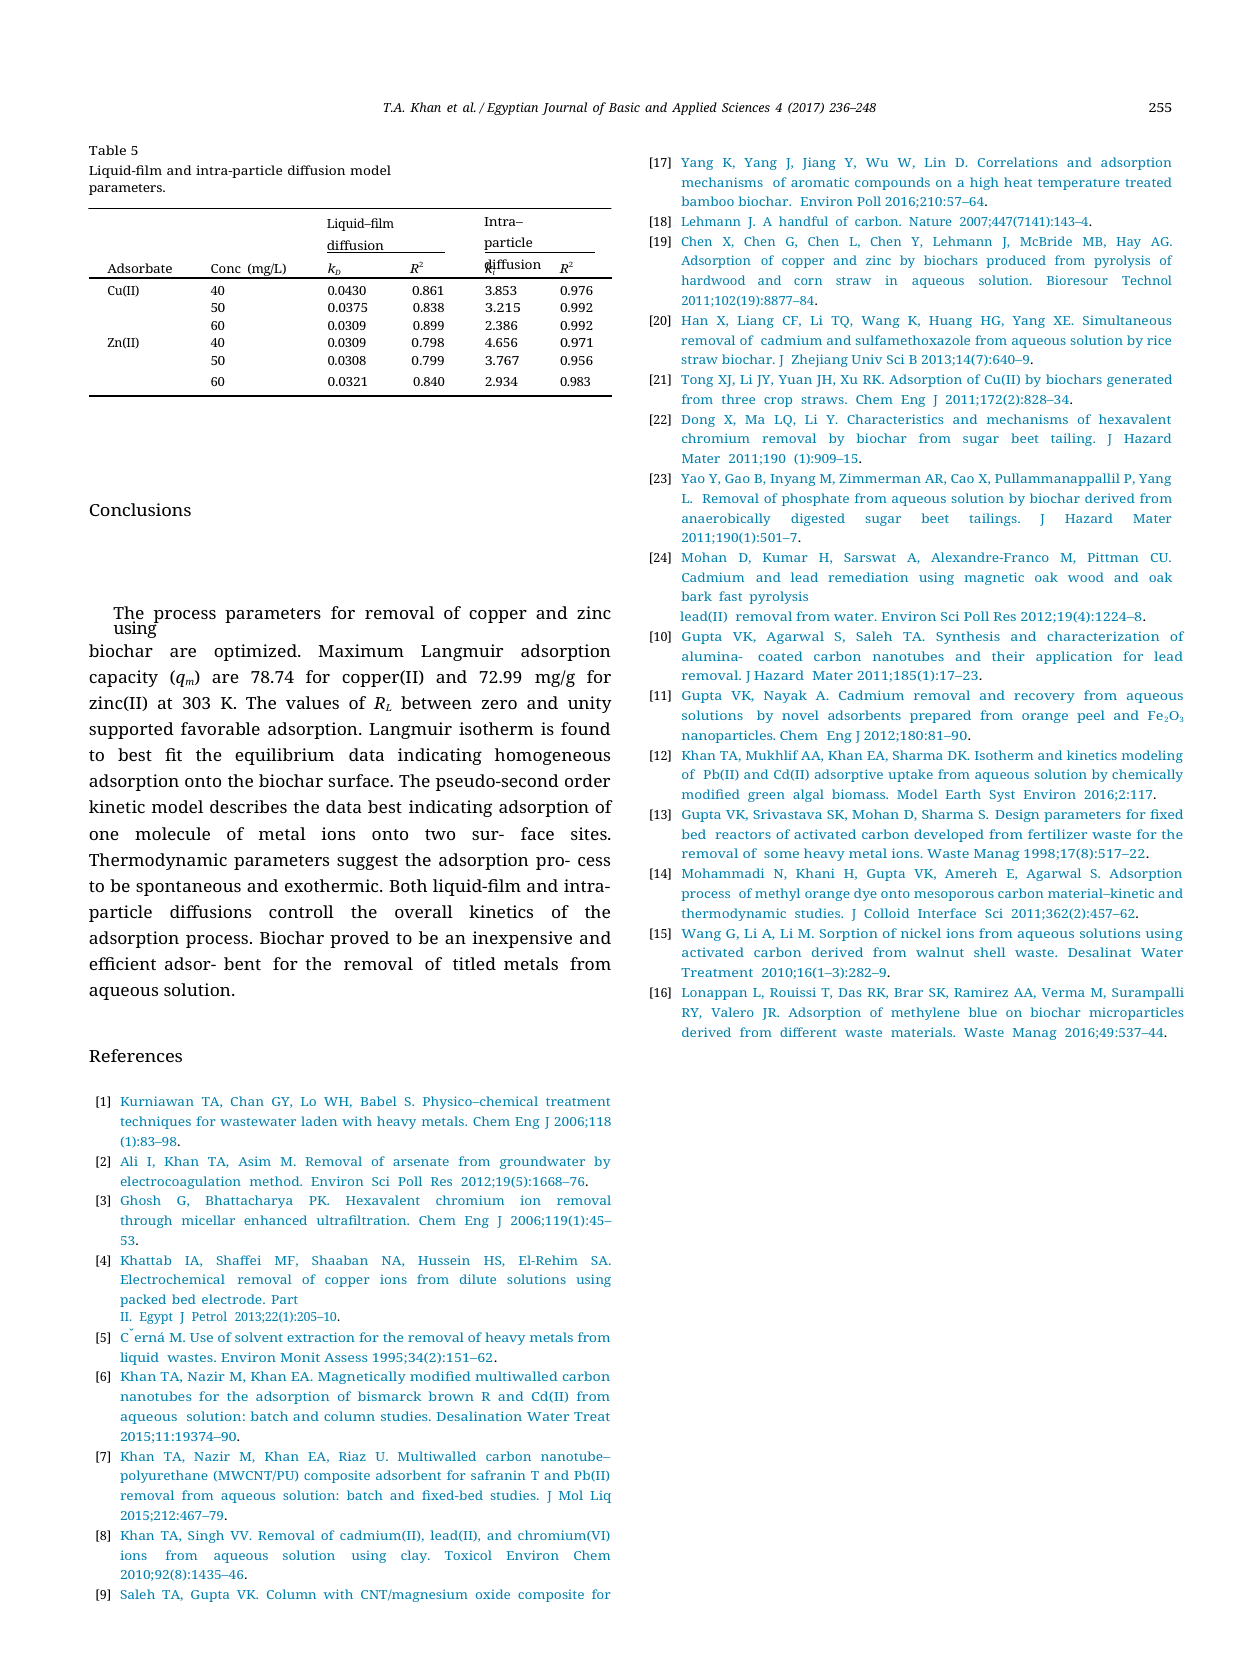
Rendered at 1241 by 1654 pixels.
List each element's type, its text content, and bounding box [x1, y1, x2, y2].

picture [920, 278, 930, 286]
picture [764, 496, 770, 503]
picture [1100, 634, 1111, 639]
picture [766, 750, 774, 758]
picture [1004, 277, 1011, 285]
picture [304, 1312, 309, 1321]
picture [591, 1589, 597, 1597]
picture [578, 1454, 584, 1461]
picture [851, 909, 855, 921]
picture [822, 375, 831, 382]
list Ali I, Khan TA, Asim M. Removal of arsenate from groundwater by electrocoagulation method. Environ Sci Poll Res 2012;19(5):1668–76. [95, 1153, 611, 1190]
picture [978, 495, 985, 503]
picture [929, 338, 941, 345]
picture [564, 1533, 570, 1540]
picture [1160, 553, 1168, 562]
picture [777, 397, 783, 404]
picture [899, 255, 905, 263]
picture [138, 1116, 144, 1124]
picture [845, 1010, 851, 1017]
picture [181, 1490, 192, 1498]
picture [328, 1530, 334, 1538]
picture [701, 552, 707, 560]
picture [687, 433, 693, 441]
picture [841, 357, 847, 364]
picture [771, 555, 777, 562]
picture [718, 591, 724, 599]
text Intra–particle diffusion [484, 213, 570, 252]
picture [978, 436, 984, 443]
picture [530, 1471, 538, 1478]
picture [731, 908, 736, 918]
picture [762, 1008, 767, 1020]
picture [246, 1118, 251, 1126]
list Lonappan L, Rouissi T, Das RK, Brar SK, Ramirez AA, Verma M, Surampalli RY, Valero JR. Adsorption of methylene blue on biochar microparticles derived from different waste materials. Waste Manag 2016;49:537–44. [649, 984, 1184, 1041]
picture [844, 869, 853, 876]
list Gupta VK, Srivastava SK, Mohan D, Sharma S. Design parameters for fixed bed reactors of activated carbon developed from fertilizer waste for the removal of some heavy metal ions. Waste Manag 1998;17(8):517–22. [649, 806, 1184, 863]
picture [1148, 711, 1155, 718]
picture [758, 278, 764, 285]
picture [239, 1256, 245, 1263]
picture [1008, 493, 1014, 501]
picture [709, 911, 719, 916]
picture [947, 236, 954, 244]
picture [1146, 159, 1153, 167]
picture [548, 1533, 558, 1538]
picture [300, 1553, 306, 1560]
picture [785, 415, 791, 427]
picture [819, 671, 825, 678]
picture [864, 710, 870, 717]
picture [1141, 1029, 1152, 1035]
picture [952, 338, 958, 345]
text References [89, 1044, 611, 1067]
picture [1109, 871, 1115, 878]
list Yang K, Yang J, Jiang Y, Wu W, Lin D. Correlations and adsorption mechanisms of aromatic compounds on a high heat temperature treated bamboo biochar. Environ Poll 2016;210:57–64. [649, 154, 1172, 211]
picture [168, 1156, 179, 1164]
picture [1040, 255, 1046, 265]
picture [986, 160, 992, 167]
picture [1047, 239, 1056, 244]
picture [918, 433, 929, 441]
picture [890, 928, 896, 936]
picture [284, 1471, 294, 1480]
picture [215, 1530, 221, 1538]
picture [379, 1452, 385, 1461]
picture [379, 1533, 385, 1540]
picture [124, 1215, 130, 1223]
picture [1075, 217, 1088, 224]
picture [390, 1218, 396, 1225]
picture [536, 1256, 542, 1263]
picture [1053, 713, 1060, 723]
picture [838, 513, 843, 523]
picture [142, 1099, 151, 1104]
picture [1149, 575, 1155, 582]
picture [225, 1332, 231, 1340]
picture [681, 375, 689, 382]
picture [339, 1097, 345, 1104]
picture [1127, 239, 1133, 246]
picture [802, 158, 807, 170]
picture [881, 693, 887, 700]
picture [554, 1592, 560, 1599]
list Gupta VK, Agarwal S, Saleh TA. Synthesis and characterization of alumina- coated carbon nanotubes and their application for lead removal. J Hazard Mater 2011;185(1):17–23. [649, 628, 1184, 684]
picture [770, 160, 776, 167]
picture [603, 1159, 610, 1169]
list Chen X, Chen G, Chen L, Chen Y, Lehmann J, McBride MB, Hay AG. Adsorption of copper and zinc by biochars produced from pyrolysis of hardwood and corn straw in aqueous solution. Bioresour Technol 2011;102(19):8877–84. [649, 233, 1172, 309]
list Wang G, Li A, Li M. Sorption of nickel ions from aqueous solutions using activated carbon derived from walnut shell waste. Desalinat Water Treatment 2010;16(1–3):282–9. [649, 925, 1184, 981]
text Liquid–film diffusion [327, 215, 441, 252]
picture [848, 772, 856, 780]
picture [923, 255, 929, 263]
picture [1000, 355, 1007, 362]
picture [321, 1533, 327, 1540]
picture [842, 316, 848, 328]
picture [690, 278, 697, 285]
picture [1097, 337, 1104, 345]
picture [1041, 476, 1051, 481]
picture [215, 1570, 232, 1577]
picture [944, 634, 957, 644]
picture [993, 911, 1001, 916]
picture [1015, 278, 1021, 285]
list Cˇerná M. Use of solvent extraction for the removal of heavy metals from liquid wastes. Environ Monit Assess 1995;34(2):151–62. [95, 1325, 611, 1366]
picture [120, 1118, 125, 1126]
picture [319, 1553, 325, 1560]
picture [1067, 693, 1074, 703]
picture [231, 1391, 237, 1399]
picture [157, 1314, 167, 1322]
picture [875, 753, 881, 760]
picture [515, 1454, 521, 1461]
picture [1049, 572, 1057, 580]
picture [157, 1179, 163, 1186]
picture [421, 1490, 429, 1498]
picture [832, 1029, 837, 1037]
picture [1156, 1028, 1163, 1035]
picture [863, 375, 869, 382]
picture [339, 1452, 345, 1459]
picture [550, 1334, 559, 1340]
picture [791, 316, 797, 323]
picture [789, 436, 795, 443]
picture [562, 1470, 567, 1480]
picture [176, 1333, 182, 1340]
picture [781, 1027, 786, 1037]
picture [398, 1374, 405, 1384]
picture [781, 375, 787, 382]
picture [157, 1218, 163, 1225]
picture [120, 1217, 125, 1225]
picture [158, 1394, 165, 1401]
picture [1023, 812, 1030, 822]
picture [277, 1471, 283, 1478]
picture [476, 1490, 481, 1500]
picture [978, 552, 983, 562]
picture [890, 712, 900, 720]
picture [227, 1296, 233, 1304]
picture [446, 1470, 452, 1478]
picture [1013, 812, 1021, 817]
list Han X, Liang CF, Li TQ, Wang K, Huang HG, Yang XE. Simultaneous removal of cadmium and sulfamethoxazole from aqueous solution by rice straw biochar. J Zhejiang Univ Sci B 2013;14(7):640–9. [648, 312, 1172, 368]
text Intra–particle diffusion [484, 253, 570, 273]
picture [837, 851, 844, 861]
picture [163, 1215, 169, 1223]
picture [234, 1096, 244, 1104]
picture [540, 1156, 545, 1166]
picture [1095, 752, 1101, 760]
picture [778, 216, 785, 224]
picture [309, 1099, 315, 1106]
picture [691, 634, 697, 641]
picture [143, 1511, 149, 1520]
text II. Egypt J Petrol 2013;22(1):205–10. [120, 1311, 611, 1325]
picture [1004, 553, 1010, 560]
picture [1004, 516, 1010, 523]
list Gupta VK, Nayak A. Cadmium removal and recovery from aqueous solutions by novel adsorbents prepared from orange peel and Fe2O3 nanoparticles. Chem Eng J 2012;180:81–90. [649, 687, 1184, 744]
picture [847, 158, 853, 165]
picture [533, 1592, 543, 1597]
list Lehmann J. A handful of carbon. Nature 2007;447(7141):143–4. [649, 213, 1184, 230]
picture [712, 258, 723, 266]
picture [1118, 612, 1126, 619]
picture [963, 671, 969, 678]
picture [691, 255, 697, 263]
list Khattab IA, Shaffei MF, Shaaban NA, Hussein HS, El-Rehim SA. Electrochemical removal of copper ions from dilute solutions using packed bed electrode. Part [95, 1252, 611, 1308]
picture [216, 1159, 222, 1166]
picture [170, 1590, 176, 1599]
picture [1045, 374, 1051, 382]
picture [1176, 888, 1181, 898]
list Khan TA, Singh VV. Removal of cadmium(II), lead(II), and chromium(VI) ions from aqueous solution using clay. Toxicol Environ Chem 2010;92(8):1435–46. [95, 1527, 611, 1583]
text Liquid-film and intra-particle diffusion model parameters. [88, 162, 449, 197]
picture [993, 160, 1005, 165]
picture [461, 1394, 470, 1399]
picture [771, 493, 777, 501]
picture [534, 1276, 541, 1284]
picture [703, 591, 711, 599]
picture [1068, 948, 1076, 955]
list Tong XJ, Li JY, Yuan JH, Xu RK. Adsorption of Cu(II) by biochars generated from three crop straws. Chem Eng J 2011;172(2):828–34. [649, 371, 1172, 408]
picture [763, 516, 770, 526]
picture [566, 1454, 572, 1461]
picture [747, 335, 753, 343]
picture [583, 1371, 589, 1378]
picture [770, 988, 776, 995]
picture [995, 474, 1001, 481]
picture [1061, 278, 1067, 285]
picture [950, 255, 957, 265]
picture [475, 1332, 481, 1340]
picture [865, 476, 875, 481]
picture [721, 354, 727, 362]
picture [784, 338, 794, 343]
picture [342, 1374, 353, 1379]
picture [126, 1371, 135, 1379]
picture [682, 236, 695, 246]
picture [172, 1274, 178, 1282]
picture [819, 553, 828, 560]
picture [389, 1533, 399, 1538]
picture [142, 1294, 150, 1302]
picture [792, 513, 797, 523]
list Yao Y, Gao B, Inyang M, Zimmerman AR, Cao X, Pullammanappallil P, Yang L. Removal of phosphate from aqueous solution by biochar derived from anaerobically digested sugar beet tailings. J Hazard Mater 2011;190(1):501–7. [649, 470, 1172, 547]
list Khan TA, Mukhlif AA, Khan EA, Sharma DK. Isotherm and kinetics modeling of Pb(II) and Cd(II) adsorptive uptake from aqueous solution by chemically modified green algal biomass. Model Earth Syst Environ 2016;2:117. [649, 747, 1184, 803]
list Ghosh G, Bhattacharya PK. Hexavalent chromium ion removal through micellar enhanced ultrafiltration. Chem Eng J 2006;119(1):45–53. [95, 1192, 611, 1249]
picture [804, 516, 810, 523]
picture [398, 1473, 404, 1480]
picture [1127, 258, 1134, 268]
picture [917, 769, 925, 777]
picture [937, 769, 948, 777]
picture [209, 1533, 215, 1540]
picture [482, 1592, 493, 1597]
picture [272, 1470, 276, 1482]
picture [1110, 888, 1121, 898]
picture [762, 968, 768, 975]
picture [378, 1156, 384, 1164]
picture [1124, 474, 1130, 481]
picture [696, 216, 703, 226]
picture [210, 1314, 216, 1321]
picture [751, 236, 758, 244]
picture [1058, 236, 1064, 244]
picture [830, 457, 843, 463]
picture [781, 555, 791, 560]
picture [944, 578, 953, 585]
picture [827, 731, 834, 738]
picture [1068, 890, 1073, 898]
picture [884, 871, 890, 879]
picture [1088, 575, 1094, 582]
picture [316, 1454, 322, 1461]
picture [238, 1159, 244, 1166]
picture [780, 177, 786, 185]
picture [146, 1589, 152, 1597]
picture [851, 255, 857, 265]
picture [1122, 276, 1130, 283]
picture [935, 474, 941, 481]
picture [810, 338, 820, 343]
picture [969, 515, 978, 523]
picture [577, 1099, 587, 1104]
picture [805, 180, 811, 187]
picture [837, 436, 844, 446]
picture [451, 1530, 456, 1540]
picture [392, 1592, 402, 1597]
picture [340, 1473, 346, 1480]
picture [289, 1312, 293, 1323]
picture [855, 355, 861, 364]
picture [1061, 771, 1067, 779]
list Kurniawan TA, Chan GY, Lo WH, Babel S. Physico–chemical treatment techniques for wastewater laden with heavy metals. Chem Eng J 2006;118 (1):83–98. [95, 1093, 611, 1150]
text The process parameters for removal of copper and zinc using [113, 608, 611, 637]
picture [346, 1196, 352, 1203]
picture [1021, 612, 1027, 619]
picture [859, 771, 865, 779]
picture [739, 1027, 750, 1035]
picture [1125, 179, 1135, 187]
list Saleh TA, Gupta VK. Column with CNT/magnesium oxide composite for lead(II) removal from water. Environ Sci Poll Res 2012;19(4):1224–8. [95, 1586, 611, 1603]
picture [758, 594, 771, 604]
picture [171, 1294, 177, 1302]
picture [1166, 871, 1172, 878]
picture [363, 1533, 373, 1538]
picture [1099, 1028, 1106, 1035]
picture [948, 751, 954, 758]
picture [722, 575, 728, 582]
picture [1034, 435, 1039, 443]
picture [751, 199, 757, 206]
picture [788, 1010, 794, 1017]
picture [289, 1493, 295, 1500]
picture [766, 632, 772, 641]
picture [1139, 493, 1150, 501]
picture [387, 1589, 391, 1601]
picture [500, 1159, 512, 1166]
picture [1090, 909, 1097, 916]
picture [705, 420, 714, 427]
picture [893, 870, 898, 878]
text Conclusions [89, 499, 449, 522]
picture [207, 1157, 215, 1164]
picture [416, 1274, 427, 1282]
picture [899, 750, 905, 758]
text Table 5 [89, 142, 449, 159]
picture [162, 1590, 170, 1597]
picture [805, 216, 812, 226]
picture [319, 1473, 329, 1478]
picture [331, 1179, 337, 1186]
picture [925, 377, 933, 385]
picture [1077, 612, 1085, 619]
picture [140, 1218, 146, 1225]
picture [484, 1256, 493, 1263]
picture [421, 1215, 432, 1223]
picture [962, 321, 971, 328]
picture [264, 1471, 272, 1478]
picture [423, 1097, 429, 1104]
picture [974, 374, 980, 382]
picture [574, 1533, 584, 1538]
picture [739, 553, 745, 560]
picture [179, 1511, 186, 1518]
picture [1119, 1028, 1125, 1037]
picture [431, 1177, 437, 1184]
picture [969, 177, 975, 185]
picture [1089, 237, 1101, 244]
picture [431, 1493, 439, 1500]
picture [981, 316, 987, 323]
picture [682, 1008, 688, 1015]
picture [858, 394, 869, 402]
picture [330, 1592, 336, 1599]
picture [842, 216, 848, 224]
picture [1118, 769, 1124, 777]
picture [1120, 237, 1126, 244]
picture [988, 868, 994, 876]
picture [1050, 180, 1060, 185]
picture [236, 1372, 242, 1379]
picture [599, 1277, 610, 1287]
picture [482, 1218, 488, 1225]
picture [480, 1553, 486, 1560]
picture [1126, 335, 1132, 343]
picture [484, 1470, 495, 1478]
picture [460, 1553, 471, 1558]
picture [892, 476, 902, 481]
picture [191, 1312, 198, 1319]
picture [1176, 753, 1182, 760]
picture [1152, 990, 1160, 998]
list Mohan D, Kumar H, Sarswat A, Alexandre-Franco M, Pittman CU. Cadmium and lead remediation using magnetic oak wood and oak bark fast pyrolysis [649, 549, 1172, 606]
picture [322, 1159, 332, 1164]
picture [1062, 180, 1068, 188]
picture [900, 374, 905, 384]
picture [470, 1159, 476, 1166]
list Khan TA, Nazir M, Khan EA. Magnetically modified multiwalled carbon nanotubes for the adsorption of bismarck brown R and Cd(II) from aqueous solution: batch and column studies. Desalination Water Treat 2015;11:19374–90. [95, 1368, 611, 1445]
picture [980, 849, 986, 856]
picture [415, 1353, 423, 1360]
list Dong X, Ma LQ, Li Y. Characteristics and mechanisms of hexavalent chromium removal by biochar from sugar beet tailing. J Hazard Mater 2011;190 (1):909–15. [649, 411, 1172, 467]
picture [1083, 690, 1091, 698]
picture [598, 1258, 604, 1265]
picture [1080, 575, 1086, 582]
picture [344, 1589, 350, 1597]
picture [1138, 849, 1144, 856]
picture [789, 493, 795, 501]
picture [722, 911, 728, 918]
picture [1155, 931, 1163, 936]
picture [799, 1007, 804, 1017]
picture [789, 891, 796, 901]
picture [324, 1353, 330, 1362]
picture [1110, 555, 1120, 560]
picture [693, 654, 699, 661]
picture [719, 751, 727, 758]
picture [1038, 237, 1045, 244]
picture [853, 792, 863, 797]
picture [287, 1353, 293, 1360]
picture [453, 1553, 459, 1560]
picture [162, 1119, 168, 1127]
picture [1023, 988, 1029, 997]
picture [813, 1010, 819, 1017]
picture [1003, 177, 1009, 185]
picture [947, 908, 955, 916]
picture [177, 1553, 183, 1560]
picture [855, 731, 859, 743]
picture [551, 1255, 557, 1263]
picture [726, 257, 731, 265]
picture [136, 1335, 147, 1340]
picture [1102, 258, 1110, 268]
picture [883, 433, 889, 441]
picture [496, 1492, 501, 1500]
picture [1120, 317, 1125, 325]
picture [1045, 612, 1051, 619]
picture [147, 1493, 153, 1500]
picture [275, 1277, 284, 1284]
picture [309, 1274, 315, 1282]
picture [1026, 871, 1032, 878]
text biochar are optimized. Maximum Langmuir adsorption capacity (qm) are 78.74 for copper(II) and 72.99 mg/g for zinc(II) at 303 K. The values of RL between zero and unity supported favorable adsorption. Langmuir isotherm is found to best fit the equilibrium data indicating homogeneous adsorption onto the biochar surface. The pseudo-second order kinetic model describes the data best indicating adsorption of one molecule of metal ions onto two sur- face sites. Thermodynamic parameters suggest the adsorption pro- cess to be spontaneous and exothermic. Both liquid-film and intra- particle diffusions controll the overall kinetics of the adsorption process. Biochar proved to be an inexpensive and efficient adsor- bent for the removal of titled metals from aqueous solution. [88, 640, 611, 1001]
picture [793, 301, 804, 305]
picture [478, 1159, 488, 1164]
picture [815, 219, 821, 226]
picture [728, 753, 734, 760]
picture [1015, 316, 1021, 323]
picture [831, 789, 837, 797]
picture [1020, 338, 1026, 346]
picture [1048, 891, 1058, 896]
picture [161, 1414, 167, 1421]
list Saleh TA, Gupta VK. Column with CNT/magnesium oxide composite for lead(II) removal from water. Environ Sci Poll Res 2012;19(4):1224–8. [655, 608, 1184, 625]
picture [904, 810, 912, 817]
picture [379, 1590, 387, 1597]
picture [319, 1493, 325, 1500]
picture [1080, 436, 1091, 446]
picture [145, 1473, 153, 1480]
picture [234, 1493, 242, 1500]
picture [205, 1432, 220, 1439]
picture [767, 318, 773, 325]
picture [1166, 255, 1172, 263]
picture [849, 968, 855, 975]
picture [705, 275, 711, 285]
picture [717, 219, 723, 226]
picture [1027, 829, 1033, 837]
picture [302, 1277, 308, 1284]
picture [136, 1414, 142, 1421]
list Khan TA, Nazir M, Khan EA, Riaz U. Multiwalled carbon nanotube– polyurethane (MWCNT/PU) composite adsorbent for safranin T and Pb(II) removal from aqueous solution: batch and fixed-bed studies. J Mol Liq 2015;212:467–79. [95, 1448, 611, 1524]
picture [1152, 376, 1157, 384]
picture [768, 1008, 774, 1015]
picture [800, 338, 806, 345]
picture [376, 1116, 382, 1124]
picture [1057, 1007, 1063, 1015]
picture [270, 1451, 279, 1459]
picture [1009, 255, 1015, 263]
picture [807, 396, 813, 404]
list Mohammadi N, Khani H, Gupta VK, Amereh E, Agarwal S. Adsorption process of methyl orange dye onto mesoporous carbon material–kinetic and thermodynamic studies. J Colloid Interface Sci 2011;362(2):457–62. [649, 865, 1184, 922]
picture [871, 236, 884, 246]
picture [1134, 871, 1140, 878]
picture [918, 575, 924, 582]
picture [189, 1333, 199, 1342]
